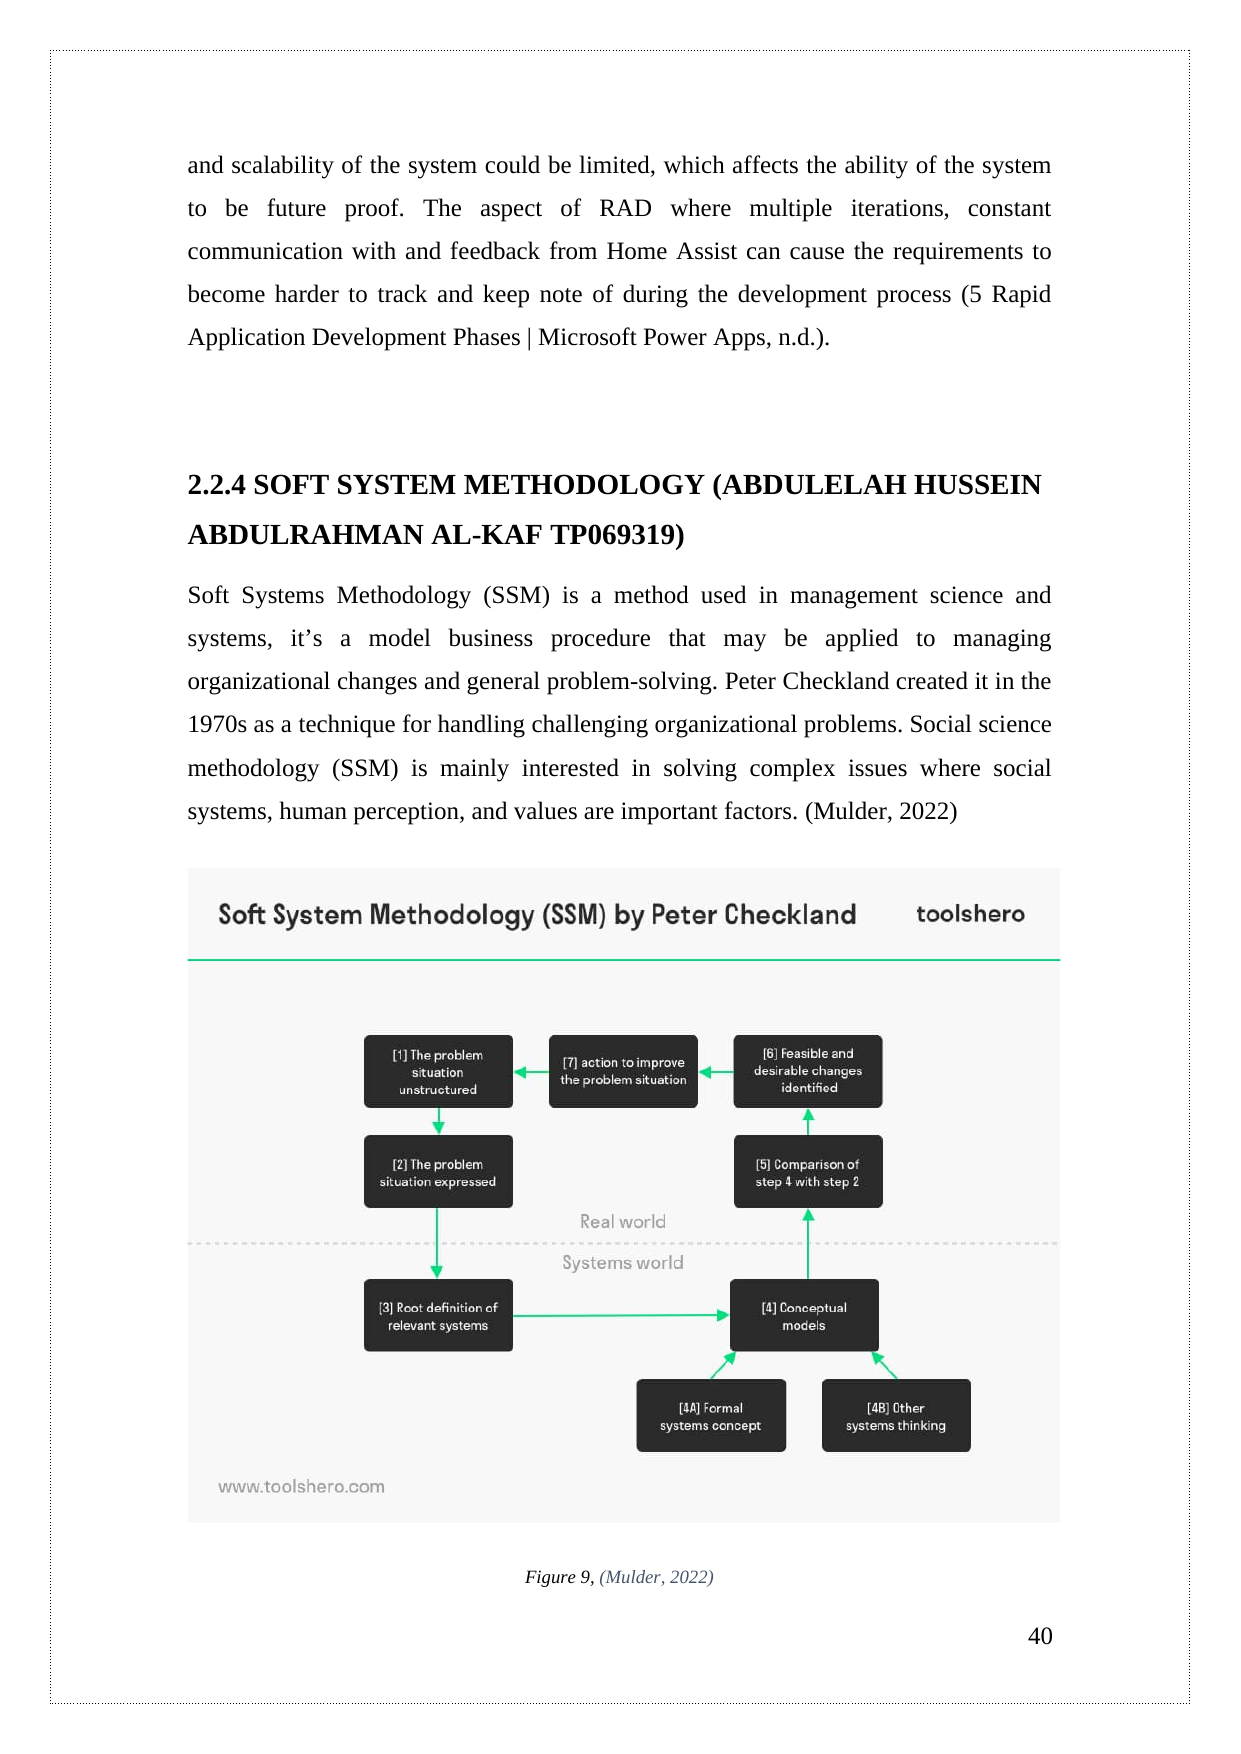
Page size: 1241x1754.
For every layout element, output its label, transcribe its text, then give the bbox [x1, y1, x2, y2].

text Soft Systems Methodology (SSM) is a method used in management science and systems, it’s a model business procedure that may be applied to managing organizational changes and general problem-solving. Peter Checkland created it in the 1970s as a technique for handling challenging organizational problems. Social science methodology (SSM) is mainly interested in solving complex issues where social systems, human perception, and values are important factors. [187, 580, 1053, 824]
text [187, 150, 1053, 351]
subtitle 2.2.4 SOFT SYSTEM METHODOLOGY (ABDULELAH HUSSEIN ABDULRAHMAN AL-KAF TP069319) [187, 467, 1053, 551]
text Figure 9, [187, 1566, 1053, 1588]
picture [187, 868, 1061, 1523]
